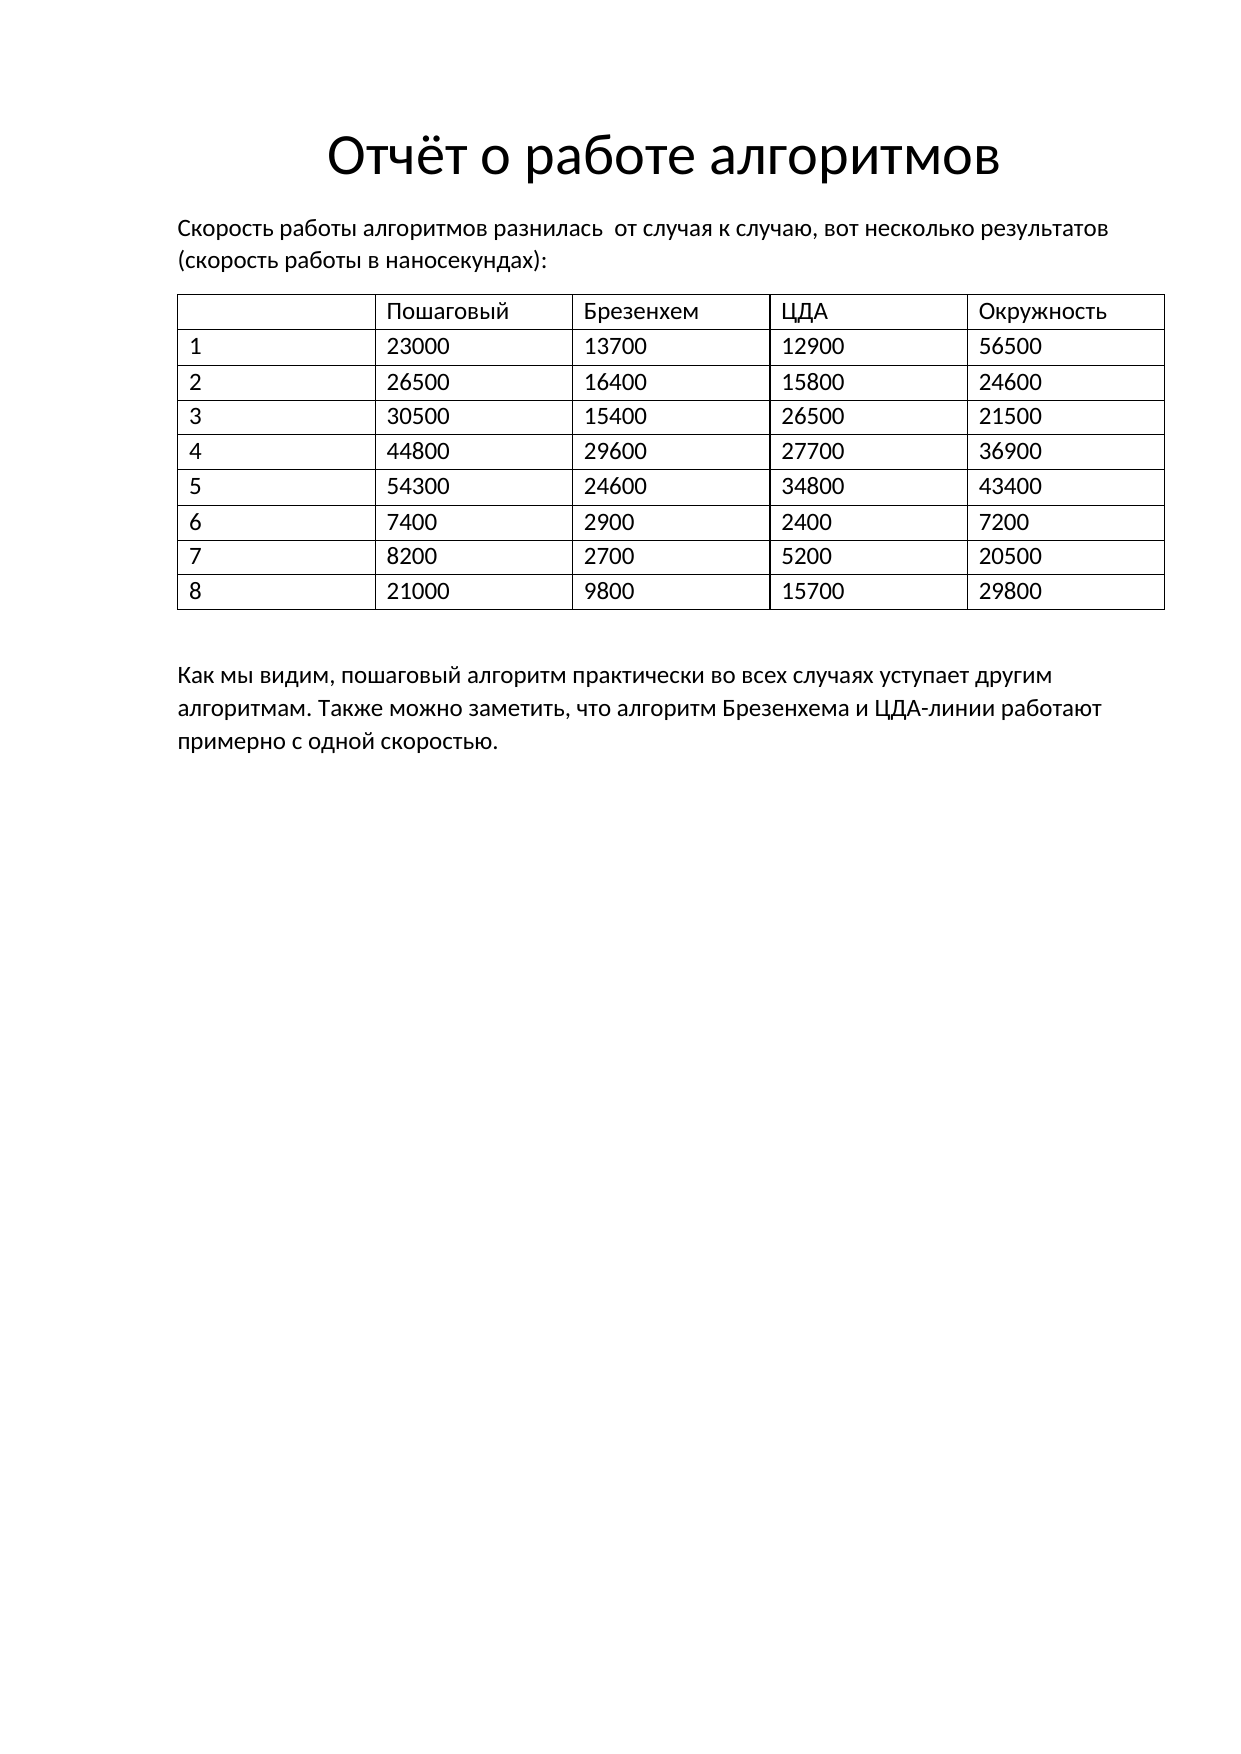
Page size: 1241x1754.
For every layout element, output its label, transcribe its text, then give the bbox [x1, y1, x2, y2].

table_cell 44800 [376, 435, 572, 469]
table_cell 24600 [968, 366, 1164, 399]
table_header Окружность [968, 295, 1164, 329]
table_header Пошаговый [376, 295, 572, 329]
table_cell 29800 [968, 575, 1164, 609]
table_header [178, 295, 375, 329]
table_cell 26500 [376, 366, 572, 399]
table_cell 21000 [376, 575, 572, 609]
table_cell 1 [178, 330, 375, 365]
table_cell 30500 [376, 401, 572, 434]
table_cell 15400 [573, 401, 769, 434]
table_cell 2 [178, 366, 375, 399]
table_header Брезенхем [573, 295, 769, 329]
table_cell 54300 [376, 470, 572, 505]
table_header ЦДА [771, 295, 967, 329]
table_cell 9800 [573, 575, 769, 609]
table_cell 8 [178, 575, 375, 609]
table_cell 2400 [771, 506, 967, 539]
table_cell 27700 [771, 435, 967, 469]
table_cell 5 [178, 470, 375, 505]
table_cell 15700 [771, 575, 967, 609]
table_cell 16400 [573, 366, 769, 399]
table_cell 2900 [573, 506, 769, 539]
table_cell 7400 [376, 506, 572, 539]
table_cell 20500 [968, 541, 1164, 574]
text Скорость работы алгоритмов разнилась от случая к случаю, вот несколько результатов (скорость работы в наносекундах): [177, 212, 1152, 275]
table_cell 23000 [376, 330, 572, 365]
table_cell 3 [178, 401, 375, 434]
text Как мы видим, пошаговый алгоритм практически во всех случаях уступает другим алгоритмам. Также можно заметить, что алгоритм Брезенхема и ЦДА-линии работают примерно с одной скоростью. [177, 659, 1152, 756]
table_cell 13700 [573, 330, 769, 365]
table_cell 26500 [771, 401, 967, 434]
table_cell 36900 [968, 435, 1164, 469]
text Отчёт о работе алгоритмов [177, 118, 1152, 189]
table_cell 24600 [573, 470, 769, 505]
table_cell 43400 [968, 470, 1164, 505]
table_cell 15800 [771, 366, 967, 399]
table_cell 8200 [376, 541, 572, 574]
table_cell 56500 [968, 330, 1164, 365]
table_cell 21500 [968, 401, 1164, 434]
table_cell 5200 [771, 541, 967, 574]
table_cell 7200 [968, 506, 1164, 539]
table_cell 29600 [573, 435, 769, 469]
table_cell 7 [178, 541, 375, 574]
table_cell 12900 [771, 330, 967, 365]
table_cell 6 [178, 506, 375, 539]
table_cell 2700 [573, 541, 769, 574]
table_cell 4 [178, 435, 375, 469]
table_cell 34800 [771, 470, 967, 505]
